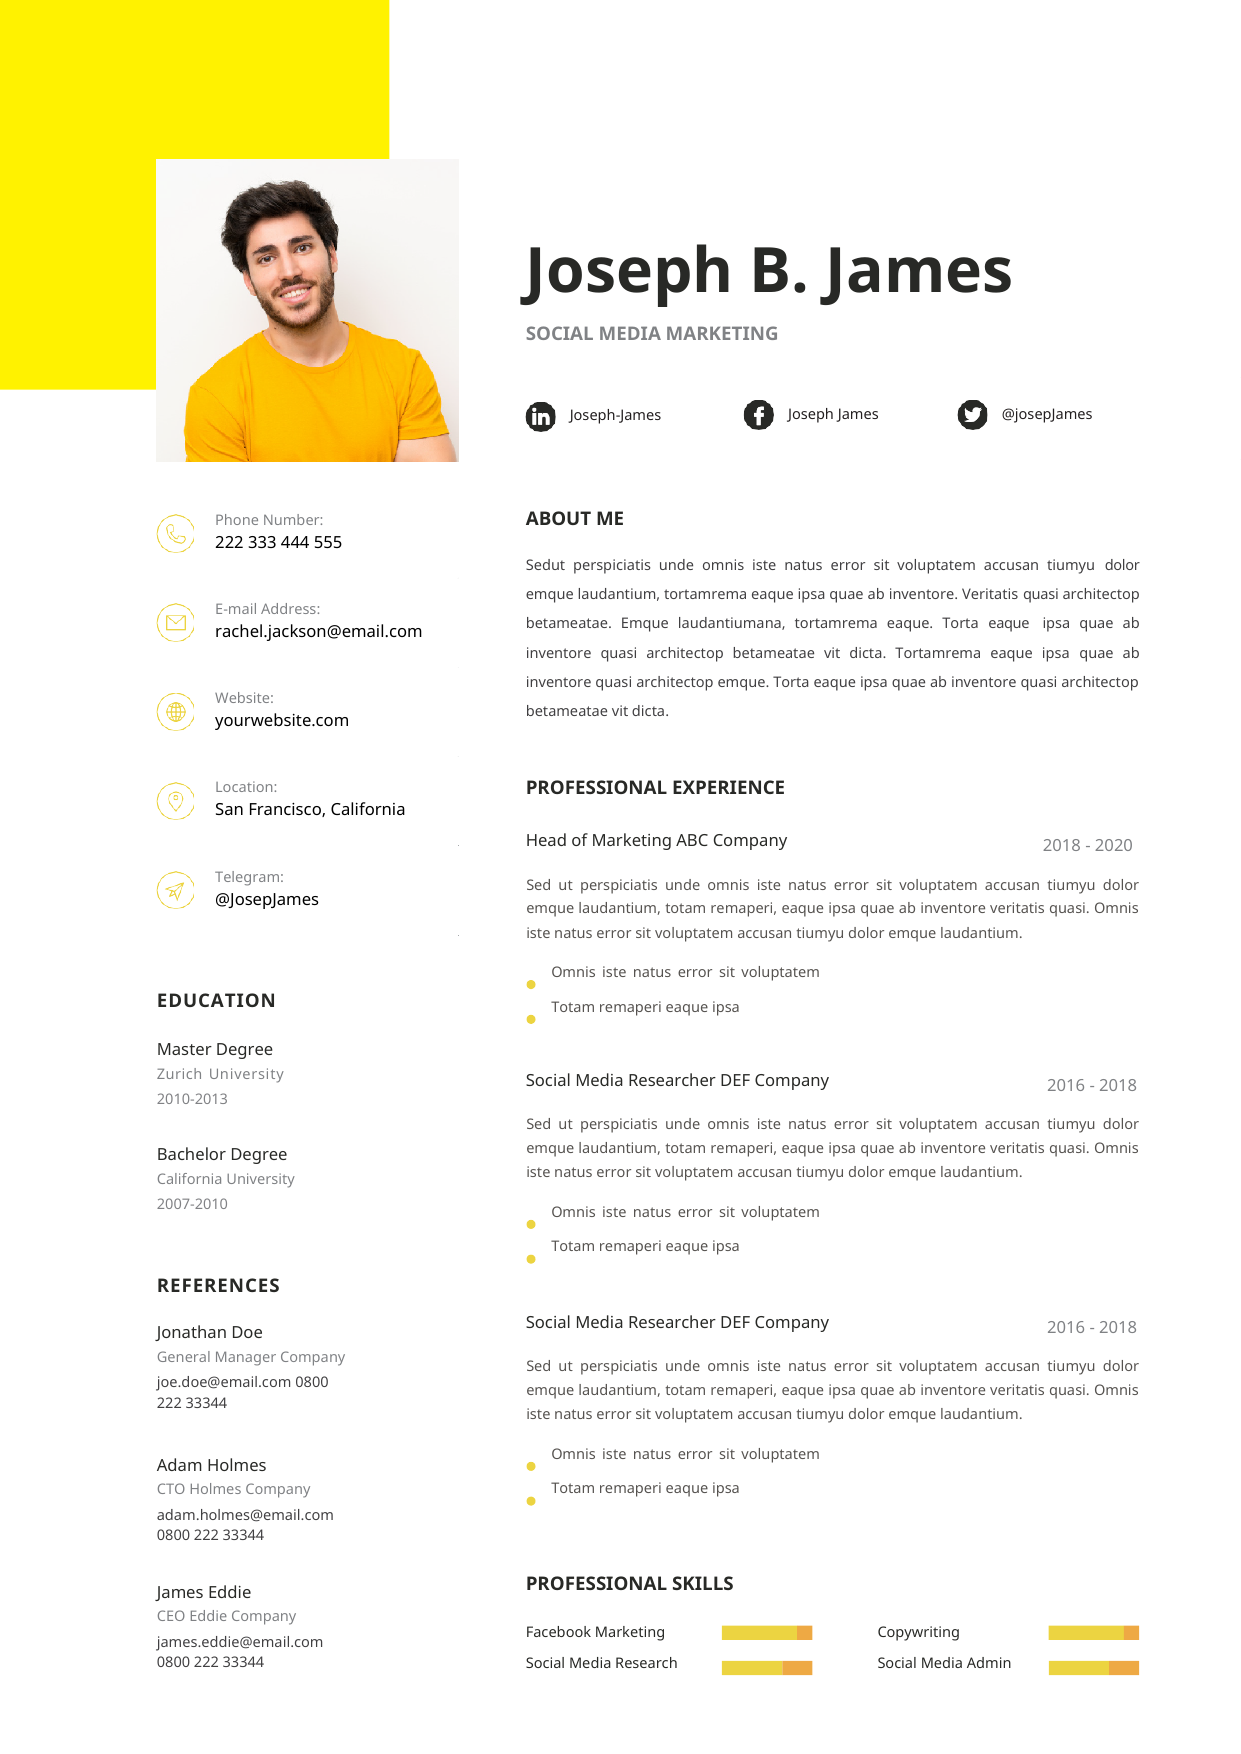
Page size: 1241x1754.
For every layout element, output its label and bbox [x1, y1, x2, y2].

picture [156, 693, 194, 731]
picture [156, 871, 194, 909]
picture [156, 159, 459, 462]
picture [957, 400, 988, 430]
picture [525, 402, 556, 432]
picture [743, 400, 774, 430]
picture [156, 782, 194, 820]
picture [156, 514, 194, 553]
picture [156, 603, 194, 642]
